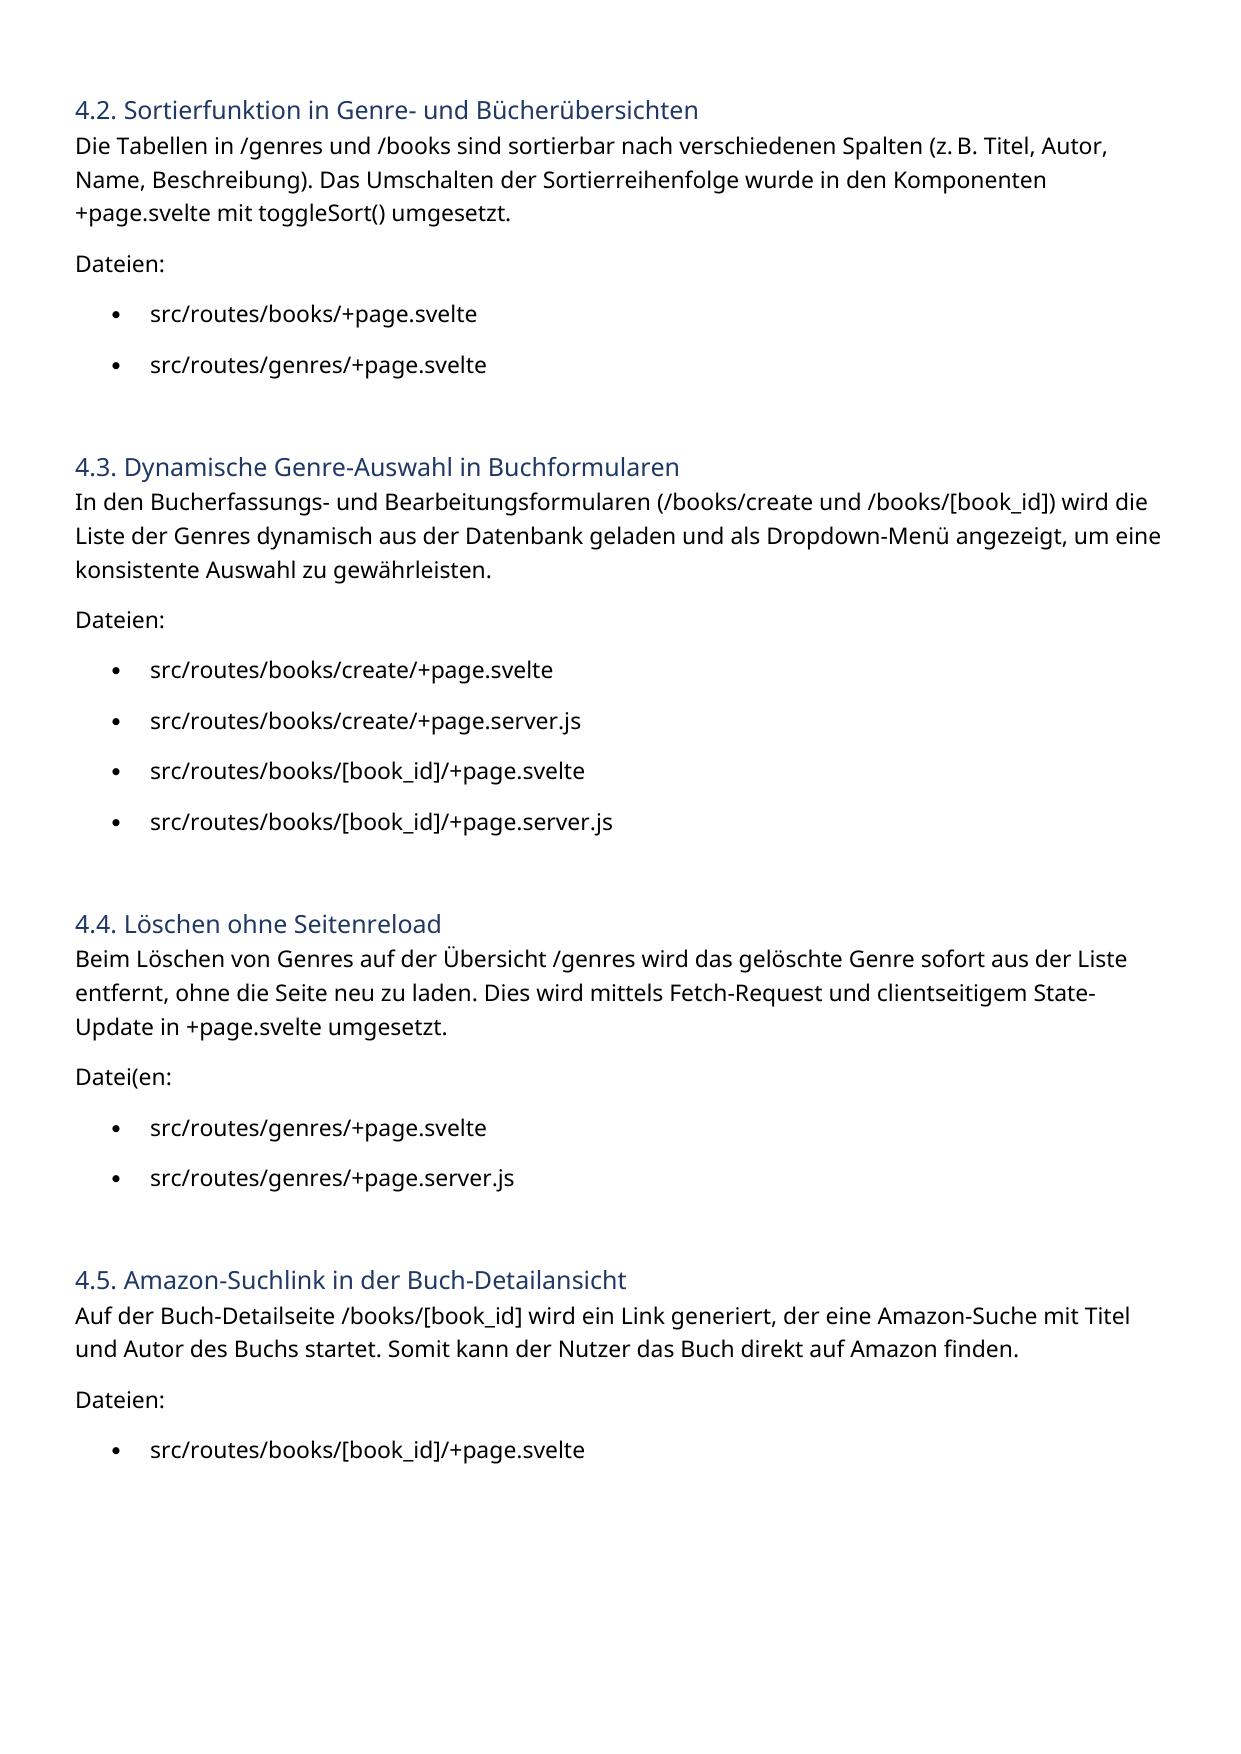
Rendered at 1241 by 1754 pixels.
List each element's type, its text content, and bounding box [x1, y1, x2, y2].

list src/routes/books/+page.svelte [112, 298, 1165, 329]
list src/routes/books/create/+page.svelte [112, 654, 1165, 686]
subtitle Dynamische Genre-Auswahl in Buchformularen [75, 449, 1165, 483]
subtitle Löschen ohne Seitenreload [75, 907, 1165, 941]
text In den Bucherfassungs- und Bearbeitungsformularen (/books/create und /books/[book_id]) wird die Liste der Genres dynamisch aus der Datenbank geladen und als Dropdown-Menü angezeigt, um eine konsistente Auswahl zu gewährleisten. [75, 486, 1165, 585]
subtitle Amazon-Suchlink in der Buch-Detailansicht [75, 1263, 1165, 1297]
list src/routes/genres/+page.svelte [112, 1112, 1165, 1143]
list src/routes/genres/+page.svelte [112, 348, 1165, 380]
text Dateien: [75, 604, 1165, 635]
text Dateien: [75, 248, 1165, 279]
subtitle Sortierfunktion in Genre- und Bücherübersichten [75, 93, 1165, 127]
list src/routes/books/[book_id]/+page.svelte [112, 1434, 1165, 1466]
text Beim Löschen von Genres auf der Übersicht /genres wird das gelöschte Genre sofort aus der Liste entfernt, ohne die Seite neu zu laden. Dies wird mittels Fetch-Request und clientseitigem State-Update in +page.svelte umgesetzt. [75, 943, 1165, 1042]
list src/routes/books/[book_id]/+page.server.js [112, 806, 1165, 837]
text Die Tabellen in /genres und /books sind sortierbar nach verschiedenen Spalten (z. B. Titel, Autor, Name, Beschreibung). Das Umschalten der Sortierreihenfolge wurde in den Komponenten +page.svelte mit toggleSort() umgesetzt. [75, 130, 1165, 228]
text Datei(en: [75, 1061, 1165, 1092]
list src/routes/books/create/+page.server.js [112, 705, 1165, 736]
list src/routes/books/[book_id]/+page.svelte [112, 755, 1165, 787]
text Dateien: [75, 1384, 1165, 1415]
list src/routes/genres/+page.server.js [112, 1162, 1165, 1193]
text Auf der Buch-Detailseite /books/[book_id] wird ein Link generiert, der eine Amazon-Suche mit Titel und Autor des Buchs startet. Somit kann der Nutzer das Buch direkt auf Amazon finden. [75, 1300, 1165, 1365]
